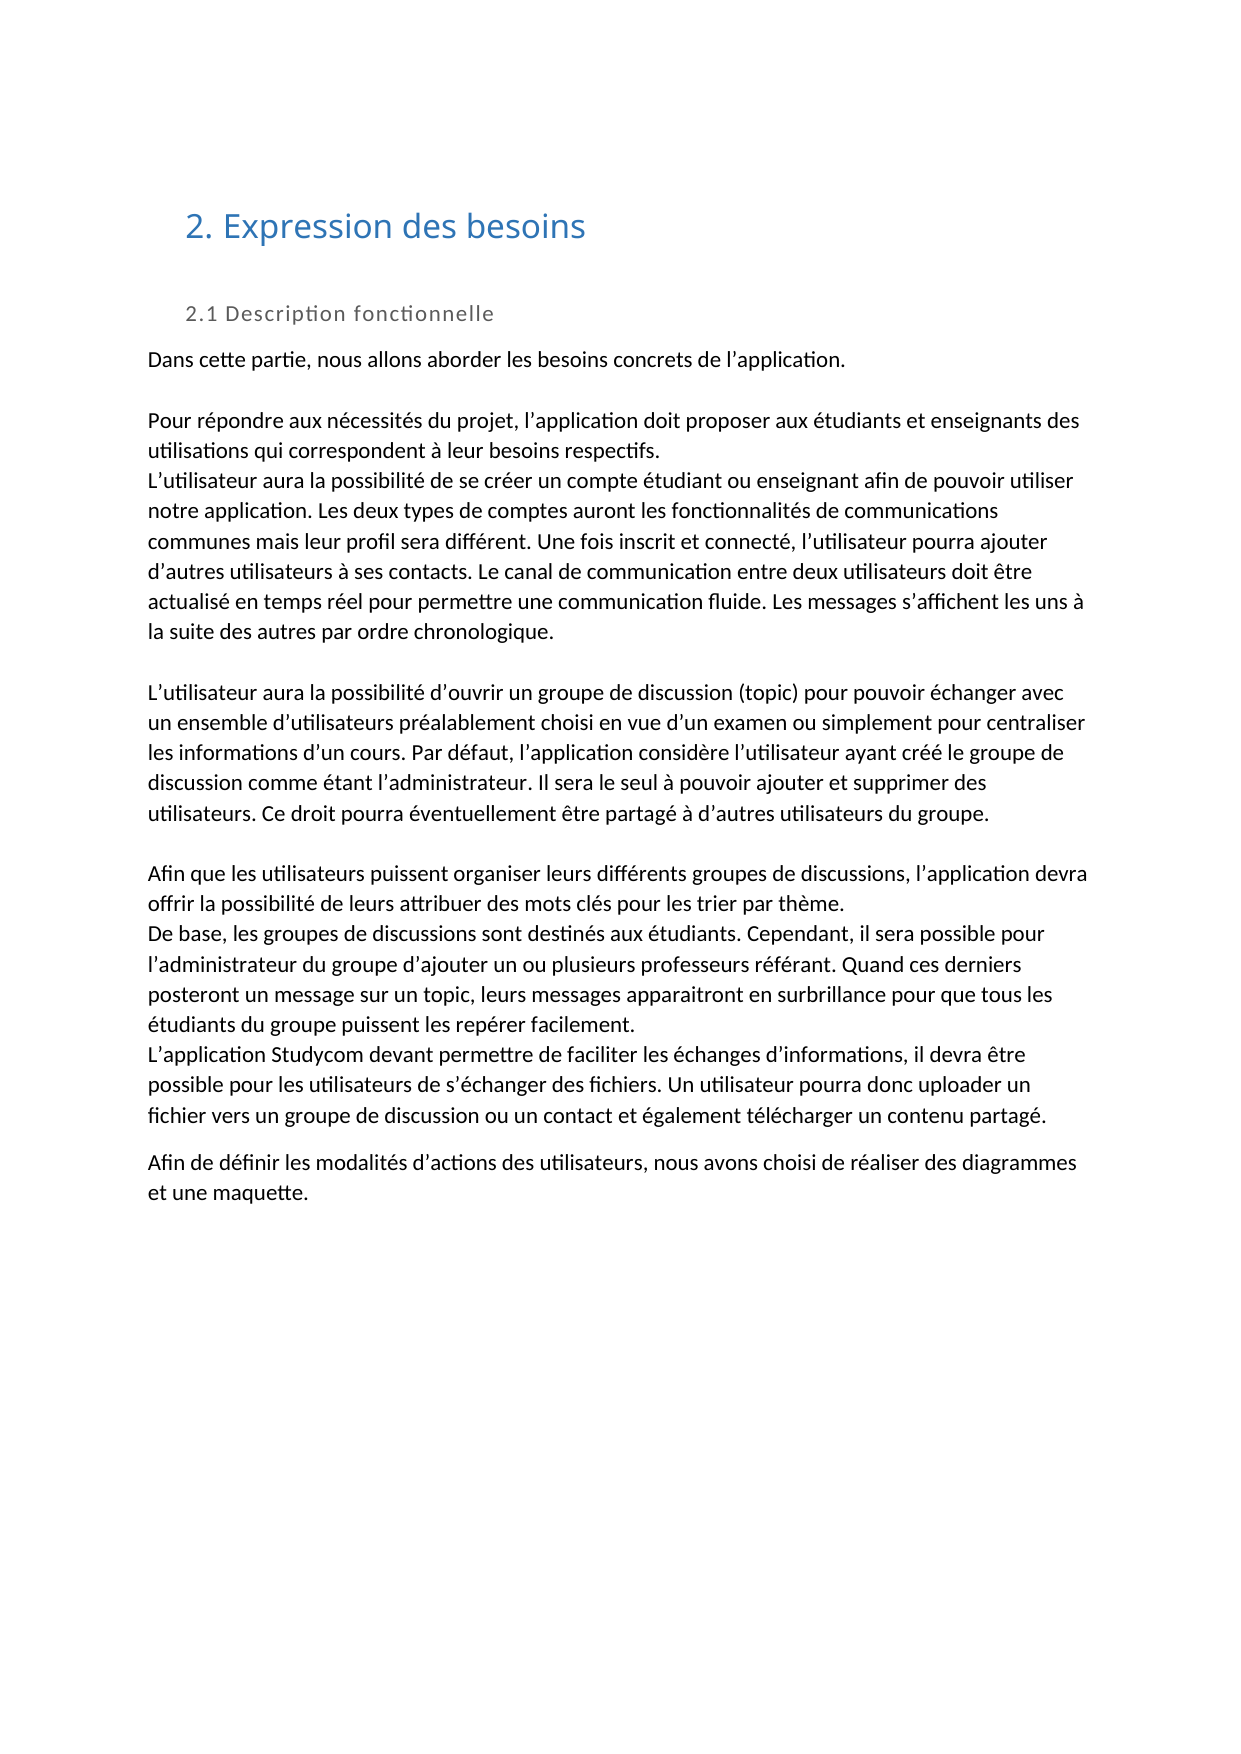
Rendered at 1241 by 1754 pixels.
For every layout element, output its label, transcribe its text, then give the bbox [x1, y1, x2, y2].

subtitle Expression des besoins [185, 203, 1093, 248]
subtitle Description fonctionnelle [185, 299, 1093, 327]
text Afin de définir les modalités d’actions des utilisateurs, nous avons choisi de réaliser des diagrammes et une maquette. [148, 1148, 1093, 1206]
list Dans cette partie, nous allons aborder les besoins concrets de l’application. [148, 346, 1093, 373]
list L’utilisateur aura la possibilité d’ouvrir un groupe de discussion (topic) pour pouvoir échanger avec un ensemble d’utilisateurs préalablement choisi en vue d’un examen ou simplement pour centraliser les informations d’un cours. Par défaut, l’application considère l’utilisateur ayant créé le groupe de discussion comme étant l’administrateur. Il sera le seul à pouvoir ajouter et supprimer des utilisateurs. Ce droit pourra éventuellement être partagé à d’autres utilisateurs du groupe. [148, 678, 1093, 827]
list L’utilisateur aura la possibilité de se créer un compte étudiant ou enseignant afin de pouvoir utiliser notre application. Les deux types de comptes auront les fonctionnalités de communications communes mais leur profil sera différent. Une fois inscrit et connecté, l’utilisateur pourra ajouter d’autres utilisateurs à ses contacts. Le canal de communication entre deux utilisateurs doit être actualisé en temps réel pour permettre une communication fluide. Les messages s’affichent les uns à la suite des autres par ordre chronologique. [148, 466, 1093, 645]
list De base, les groupes de discussions sont destinés aux étudiants. Cependant, il sera possible pour l’administrateur du groupe d’ajouter un ou plusieurs professeurs référant. Quand ces derniers posteront un message sur un topic, leurs messages apparaitront en surbrillance pour que tous les étudiants du groupe puissent les repérer facilement. [148, 919, 1093, 1038]
list Afin que les utilisateurs puissent organiser leurs différents groupes de discussions, l’application devra offrir la possibilité de leurs attribuer des mots clés pour les trier par thème. [148, 859, 1093, 917]
list Pour répondre aux nécessités du projet, l’application doit proposer aux étudiants et enseignants des utilisations qui correspondent à leur besoins respectifs. [148, 406, 1093, 464]
list L’application Studycom devant permettre de faciliter les échanges d’informations, il devra être possible pour les utilisateurs de s’échanger des fichiers. Un utilisateur pourra donc uploader un fichier vers un groupe de discussion ou un contact et également télécharger un contenu partagé. [148, 1040, 1093, 1129]
